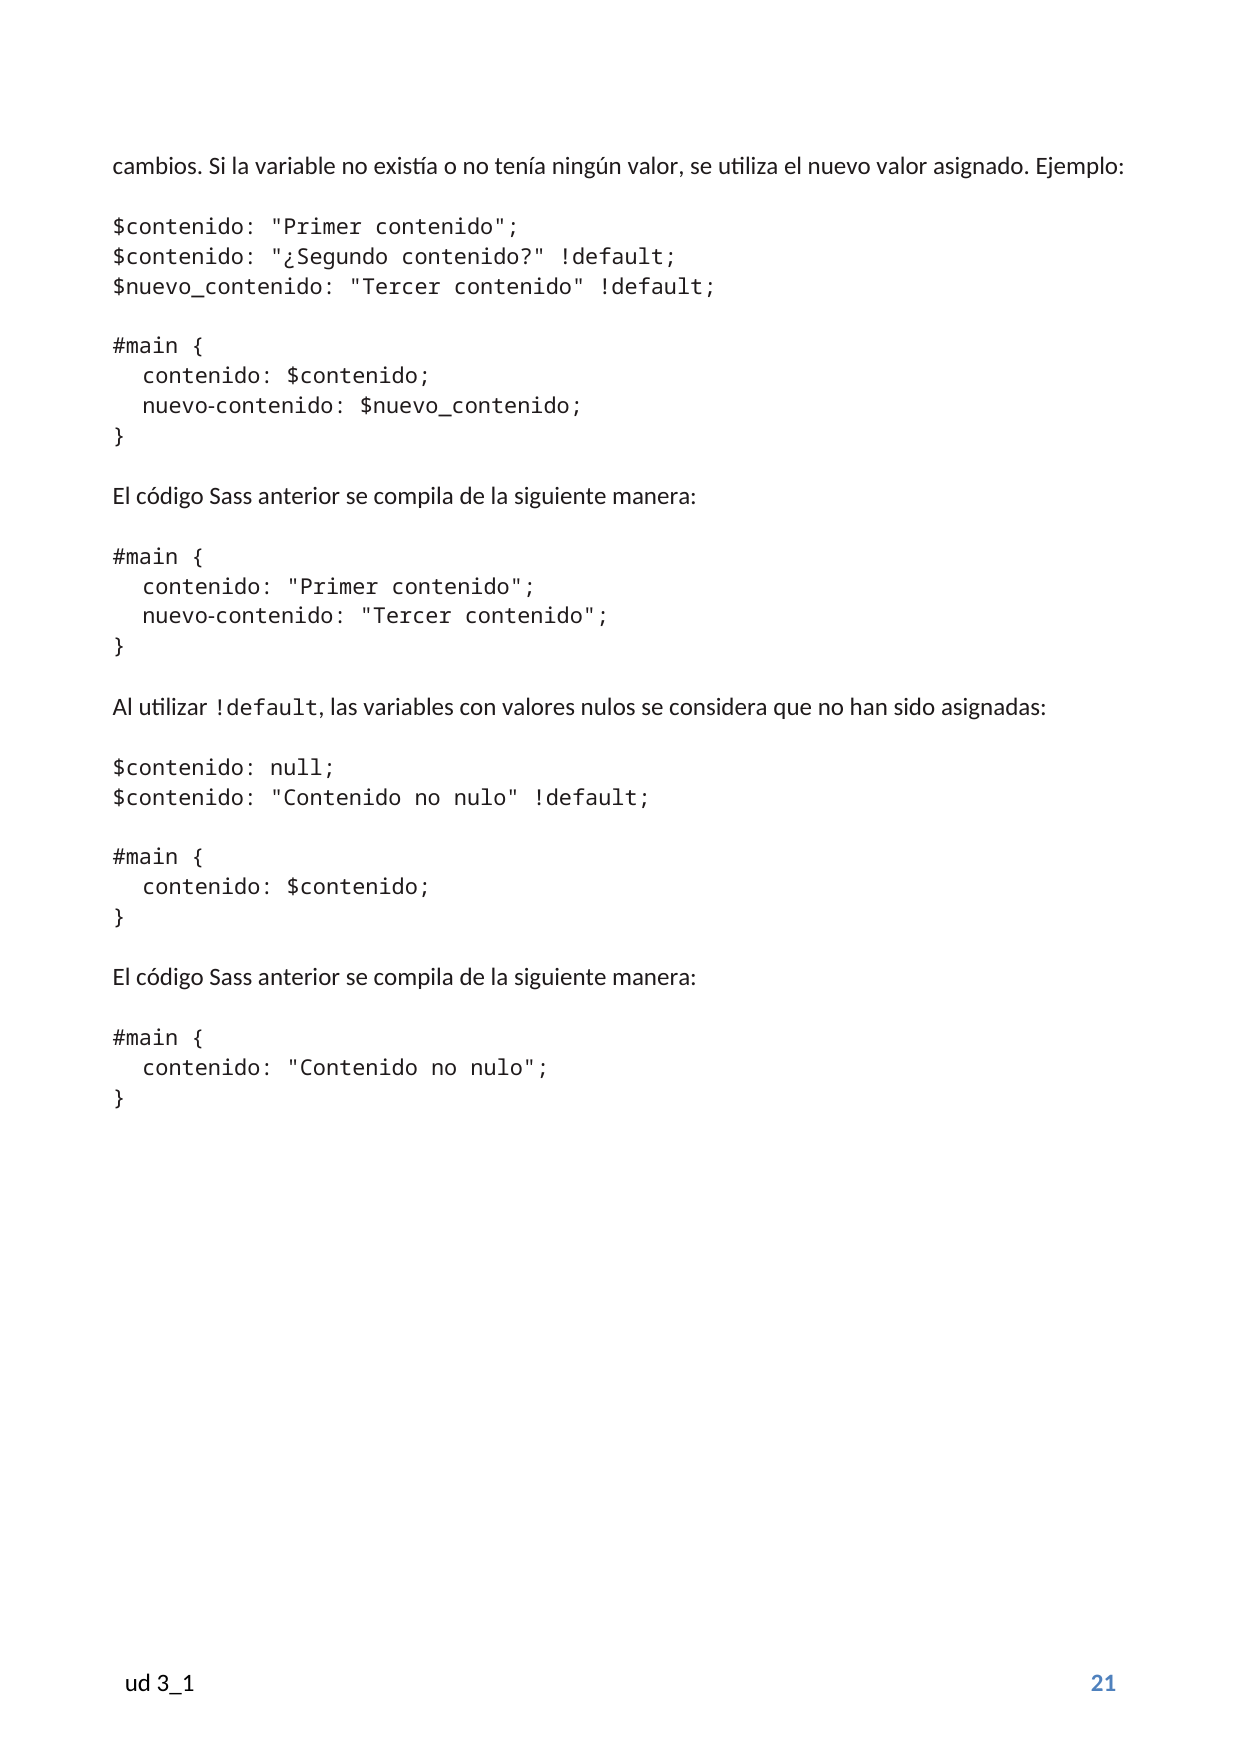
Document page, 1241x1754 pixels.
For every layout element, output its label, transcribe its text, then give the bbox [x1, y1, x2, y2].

text Al utilizar !default, las variables con valores nulos se considera que no han sido asignadas: [112, 691, 1131, 721]
text $contenido: "¿Segundo contenido?" !default; [112, 241, 1092, 271]
text El código Sass anterior se compila de la siguiente manera: [112, 961, 1131, 992]
text #main { [112, 841, 1092, 871]
text contenido: "Primer contenido"; [142, 571, 1092, 601]
text nuevo‐contenido: $nuevo_contenido; [142, 390, 1092, 419]
text #main { [112, 1022, 1092, 1052]
text } [112, 901, 1092, 931]
text $contenido: null; [112, 752, 1092, 782]
text contenido: $contenido; [142, 360, 1092, 390]
text } [112, 630, 1092, 660]
text } [112, 1082, 1092, 1111]
text contenido: "Contenido no nulo"; [142, 1052, 1092, 1082]
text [112, 150, 1131, 181]
text El código Sass anterior se compila de la siguiente manera: [112, 480, 1131, 510]
text contenido: $contenido; [142, 871, 1092, 901]
text $contenido: "Contenido no nulo" !default; [112, 782, 1092, 811]
text nuevo‐contenido: "Tercer contenido"; [142, 601, 1092, 630]
text $nuevo_contenido: "Tercer contenido" !default; [112, 271, 1092, 300]
text $contenido: "Primer contenido"; [112, 211, 1092, 241]
text #main { [112, 541, 1092, 571]
text #main { [112, 330, 1092, 360]
text } [112, 419, 1092, 449]
